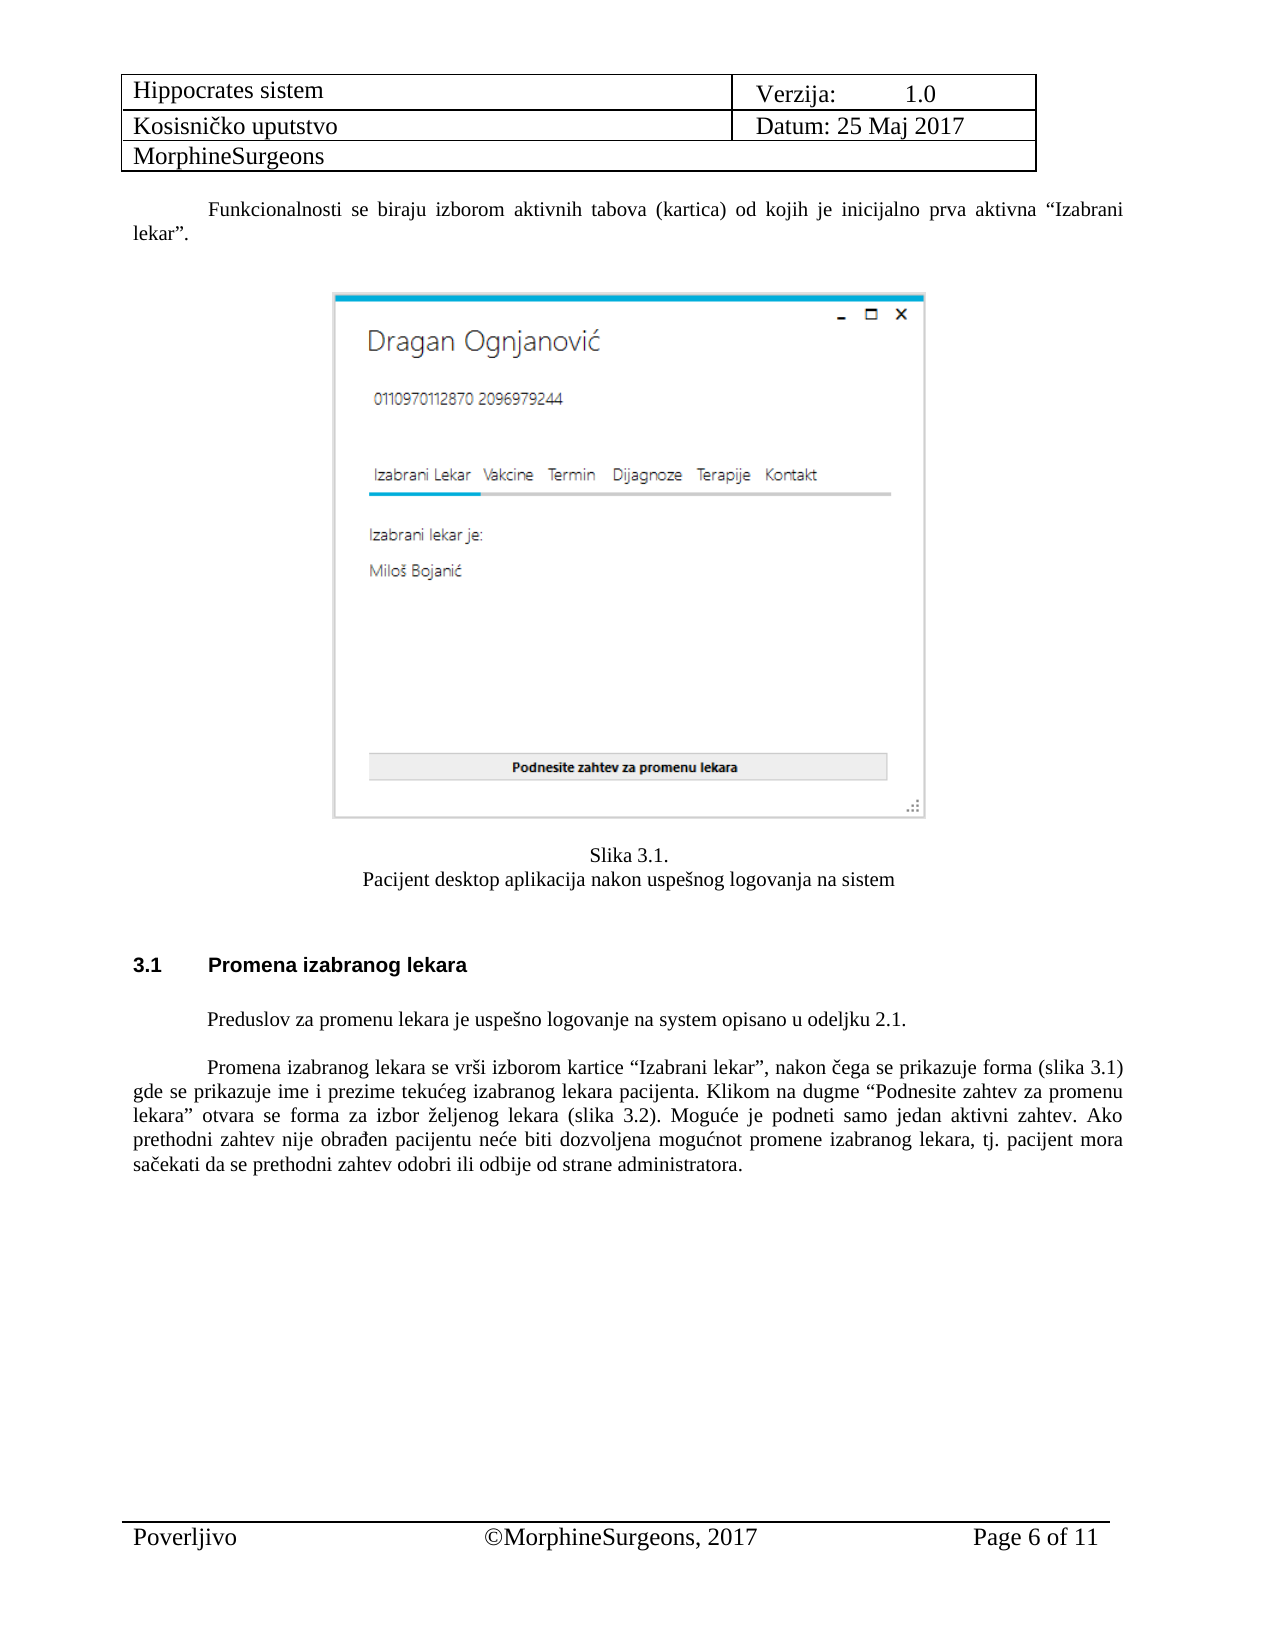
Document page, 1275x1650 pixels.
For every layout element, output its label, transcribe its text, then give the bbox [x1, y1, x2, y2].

text Preduslov za promenu lekara je uspešno logovanje na system opisano u odeljku 2.1. [133, 1007, 1125, 1031]
text Pacijent desktop aplikacija nakon uspešnog logovanja na sistem [133, 867, 1125, 891]
subtitle Promena izabranog lekara [133, 952, 1125, 977]
text Promena izabranog lekara se vrši izborom kartice “Izabrani lekar”, nakon čega se prikazuje forma (slika 3.1) gde se prikazuje ime i prezime tekućeg izabranog lekara pacijenta. Klikom na dugme “Podnesite zahtev za promenu lekara” otvara se forma za izbor željenog lekara (slika 3.2). Moguće je podneti samo jedan aktivni zahtev. Ako prethodni zahtev nije obrađen pacijentu neće biti dozvoljena mogućnot promene izabranog lekara, tj. pacijent mora sačekati da se prethodni zahtev odobri ili odbije od strane administratora. [133, 1055, 1125, 1176]
text Funkcionalnosti se biraju izborom aktivnih tabova (kartica) od kojih je inicijalno prva aktivna “Izabrani lekar”. [133, 196, 1125, 244]
picture [332, 292, 926, 819]
text Slika 3.1. [133, 843, 1125, 867]
